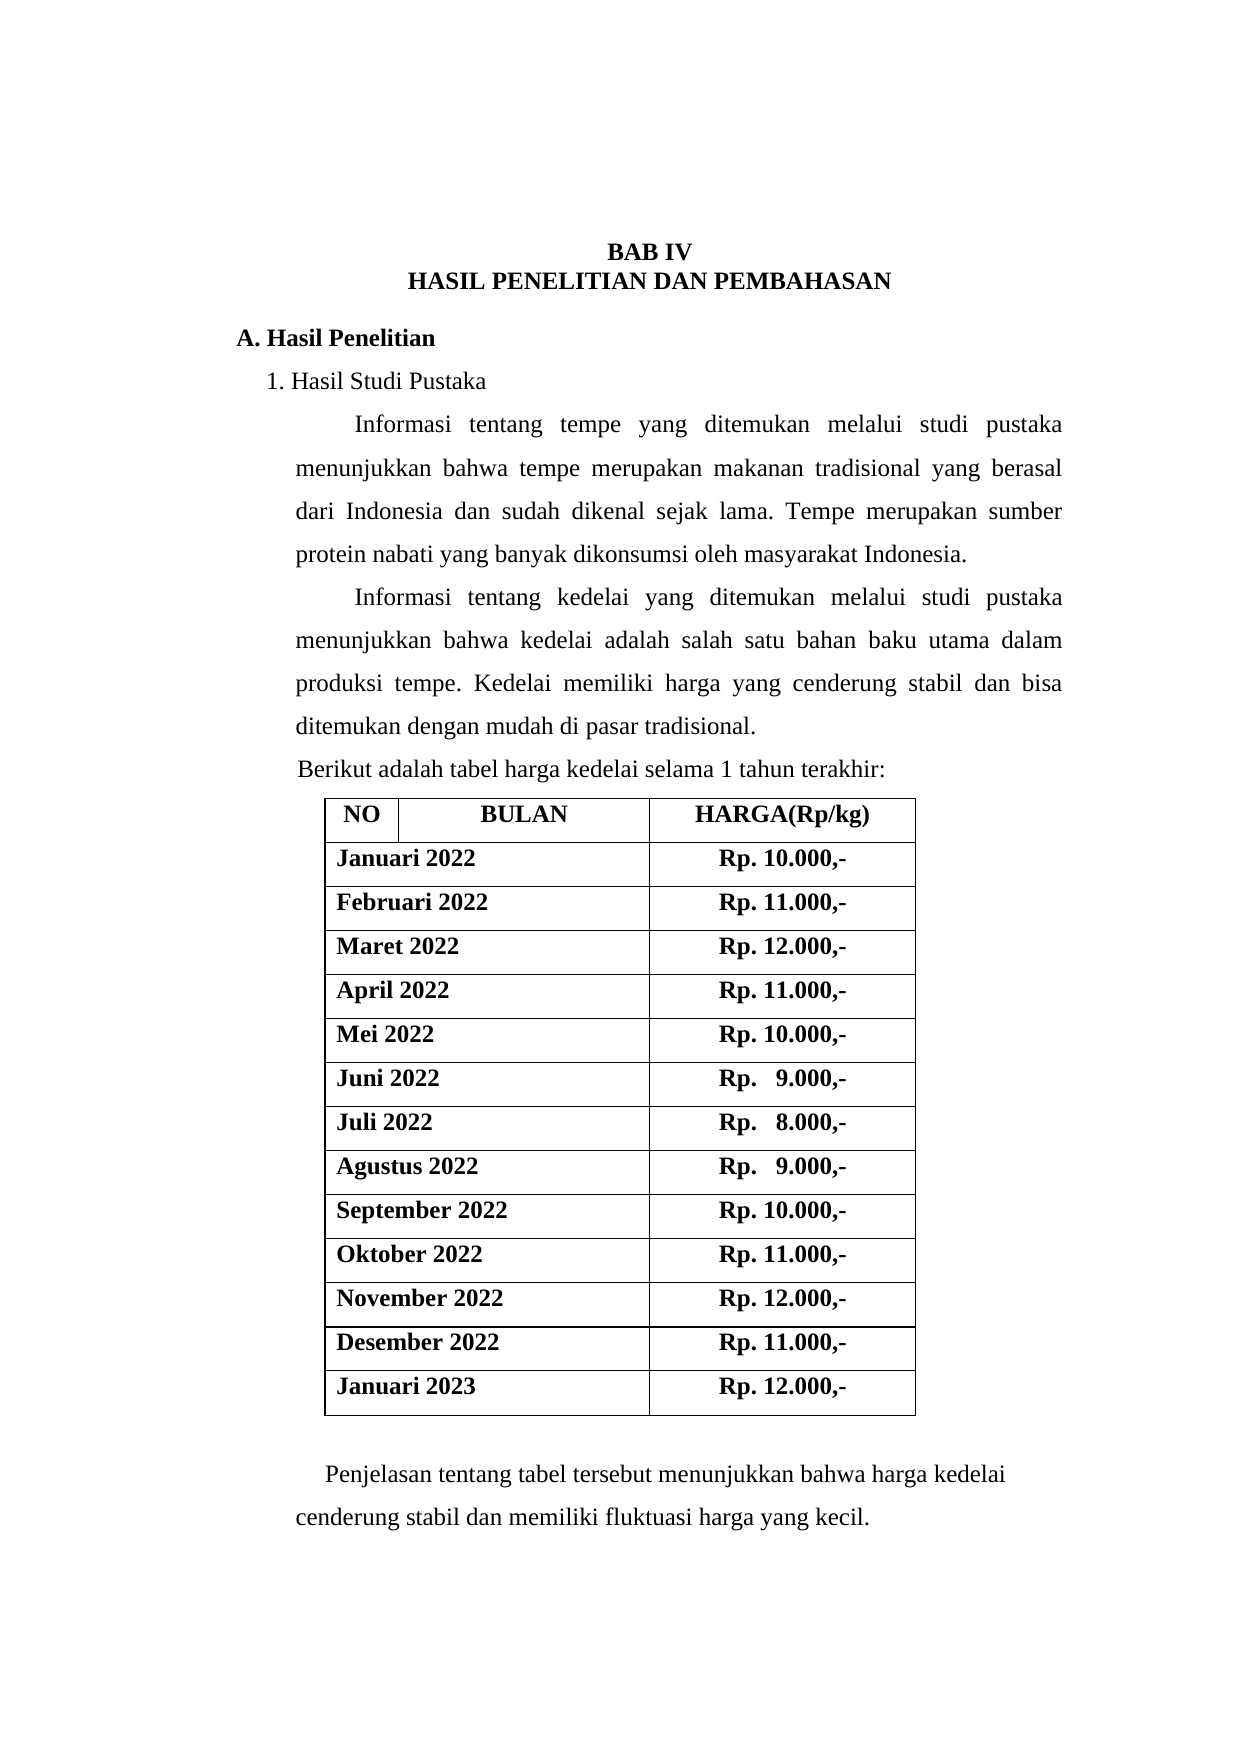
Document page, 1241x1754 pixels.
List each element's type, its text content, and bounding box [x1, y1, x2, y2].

table_cell Rp. 9.000,- [650, 1063, 915, 1106]
table_cell Juli 2022 [326, 1107, 649, 1150]
text Berikut adalah tabel harga kedelai selama 1 tahun terakhir: [236, 754, 1063, 783]
table_cell Mei 2022 [326, 1019, 649, 1062]
table_cell Rp. 10.000,- [650, 1019, 915, 1062]
table_header HARGA(Rp/kg) [650, 799, 915, 842]
table_cell Januari 2022 [326, 843, 649, 886]
table_cell April 2022 [326, 975, 649, 1018]
table_cell Januari 2023 [326, 1371, 649, 1414]
table_cell Rp. 9.000,- [650, 1151, 915, 1194]
table_cell Rp. 8.000,- [650, 1107, 915, 1150]
table_cell Rp. 10.000,- [650, 843, 915, 886]
text Informasi tentang kedelai yang ditemukan melalui studi pustaka menunjukkan bahwa kedelai adalah salah satu bahan baku utama dalam produksi tempe. Kedelai memiliki harga yang cenderung stabil dan bisa ditemukan dengan mudah di pasar tradisional. [295, 582, 1063, 740]
table_cell Rp. 12.000,- [650, 931, 915, 974]
table_header BULAN [399, 799, 649, 842]
table_cell Oktober 2022 [326, 1239, 649, 1282]
table_cell Desember 2022 [326, 1328, 649, 1370]
text HASIL PENELITIAN DAN PEMBAHASAN [236, 266, 1063, 294]
table_cell Maret 2022 [326, 931, 649, 974]
table_cell Februari 2022 [326, 887, 649, 930]
table_cell Rp. 10.000,- [650, 1195, 915, 1238]
table_cell Rp. 12.000,- [650, 1371, 915, 1414]
table_cell Rp. 12.000,- [650, 1283, 915, 1326]
text BAB IV [236, 237, 1063, 266]
text Informasi tentang tempe yang ditemukan melalui studi pustaka menunjukkan bahwa tempe merupakan makanan tradisional yang berasal dari Indonesia dan sudah dikenal sejak lama. Tempe merupakan sumber protein nabati yang banyak dikonsumsi oleh masyarakat Indonesia. [295, 409, 1063, 568]
table_cell Agustus 2022 [326, 1151, 649, 1194]
table_cell Rp. 11.000,- [650, 1328, 915, 1370]
text A. Hasil Penelitian [236, 323, 1063, 352]
table_cell September 2022 [326, 1195, 649, 1238]
text Penjelasan tentang tabel tersebut menunjukkan bahwa harga kedelai cenderung stabil dan memiliki fluktuasi harga yang kecil. [295, 1459, 1063, 1531]
table_cell Rp. 11.000,- [650, 887, 915, 930]
text 1. Hasil Studi Pustaka [236, 366, 1063, 395]
table_cell Rp. 11.000,- [650, 975, 915, 1018]
table_cell November 2022 [326, 1283, 649, 1326]
table_cell Rp. 11.000,- [650, 1239, 915, 1282]
table_header NO [326, 799, 398, 842]
table_cell Juni 2022 [326, 1063, 649, 1106]
